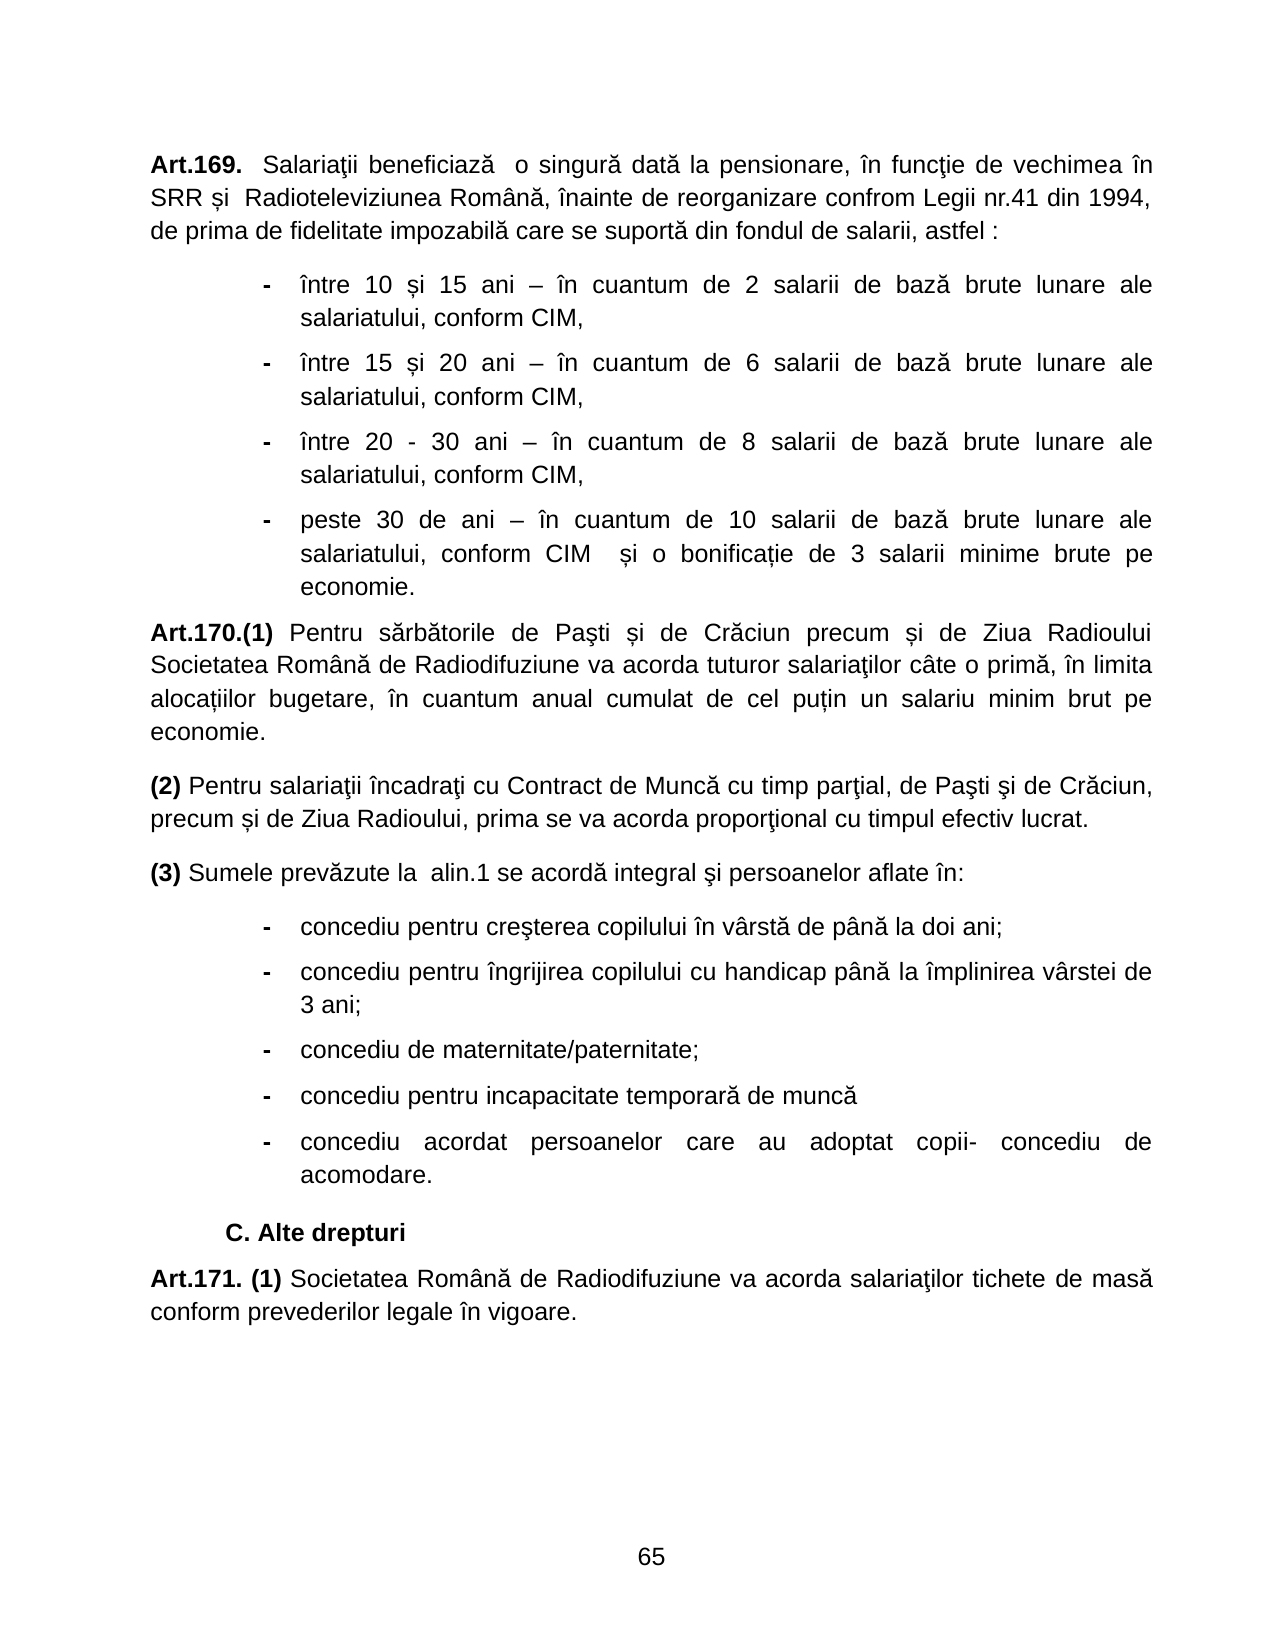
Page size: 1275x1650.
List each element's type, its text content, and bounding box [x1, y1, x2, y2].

text - [263, 428, 296, 456]
text concediu acordat persoanelor care au adoptat copii- concediu de [300, 1128, 1177, 1156]
text SRR și Radioteleviziunea Română, înainte de reorganizare confrom Legii nr.41 din 1994, [150, 184, 1177, 212]
text între 10 și 15 ani – în cuantum de 2 salarii de bază brute lunare ale [300, 271, 1177, 299]
text salariatului, conform CIM și o bonificație de 3 salarii minime brute pe [300, 540, 1177, 568]
text concediu pentru îngrijirea copilului cu handicap până la împlinirea vârstei de [300, 958, 1177, 986]
text conform prevederilor legale în vigoare. [150, 1298, 1177, 1326]
text salariatului, conform CIM, [300, 461, 1177, 489]
text de prima de fidelitate impozabilă care se suportă din fondul de salarii, astfel : [150, 217, 1177, 245]
text - [263, 271, 296, 299]
text (2) Pentru salariaţii încadraţi cu Contract de Muncă cu timp parţial, de Paşti şi de Crăciun, [150, 772, 1177, 800]
text concediu pentru incapacitate temporară de muncă [300, 1082, 881, 1110]
text - [263, 1082, 296, 1110]
text concediu pentru creşterea copilului în vârstă de până la doi ani; [300, 913, 1025, 941]
text - [263, 1037, 296, 1064]
text acomodare. [300, 1161, 1177, 1189]
text - [263, 913, 296, 941]
text Art.170.(1) Pentru sărbătorile de Paşti și de Crăciun precum și de Ziua Radioului [150, 619, 1177, 647]
text 6 [637, 1543, 651, 1571]
text (3) Sumele prevăzute la alin.1 se acordă integral şi persoanelor aflate în: [150, 859, 988, 887]
text - [263, 349, 296, 377]
text salariatului, conform CIM, [300, 304, 1177, 332]
text 3 [300, 991, 321, 1019]
text - [263, 507, 296, 534]
text C. Alte drepturi [225, 1219, 430, 1247]
text între 20 - 30 ani – în cuantum de 8 salarii de bază brute lunare ale [300, 428, 1177, 456]
text economie. [300, 573, 1177, 601]
text - [263, 958, 296, 986]
text Art.169. Salariaţii beneficiază o singură dată la pensionare, în funcţie de vechimea în [150, 151, 1177, 179]
text concediu de maternitate/paternitate; [300, 1037, 724, 1064]
text între 15 și 20 ani – în cuantum de 6 salarii de bază brute lunare ale [300, 349, 1177, 377]
text economie. [150, 718, 1177, 746]
text alocațiilor bugetare, în cuantum anual cumulat de cel puțin un salariu minim brut pe [150, 685, 1177, 713]
text 5 [651, 1543, 690, 1571]
text ani; [321, 991, 387, 1019]
text Art.171. (1) Societatea Română de Radiodifuziune va acorda salariaţilor tichete de masă [150, 1265, 1177, 1293]
text peste 30 de ani – în cuantum de 10 salarii de bază brute lunare ale [300, 507, 1177, 534]
text salariatului, conform CIM, [300, 383, 1177, 411]
text precum și de Ziua Radioului, prima se va acorda proporţional cu timpul efectiv lucrat. [150, 805, 1177, 833]
text - [263, 1128, 296, 1156]
text Societatea Română de Radiodifuziune va acorda tuturor salariaţilor câte o primă, în limita [150, 652, 1177, 679]
